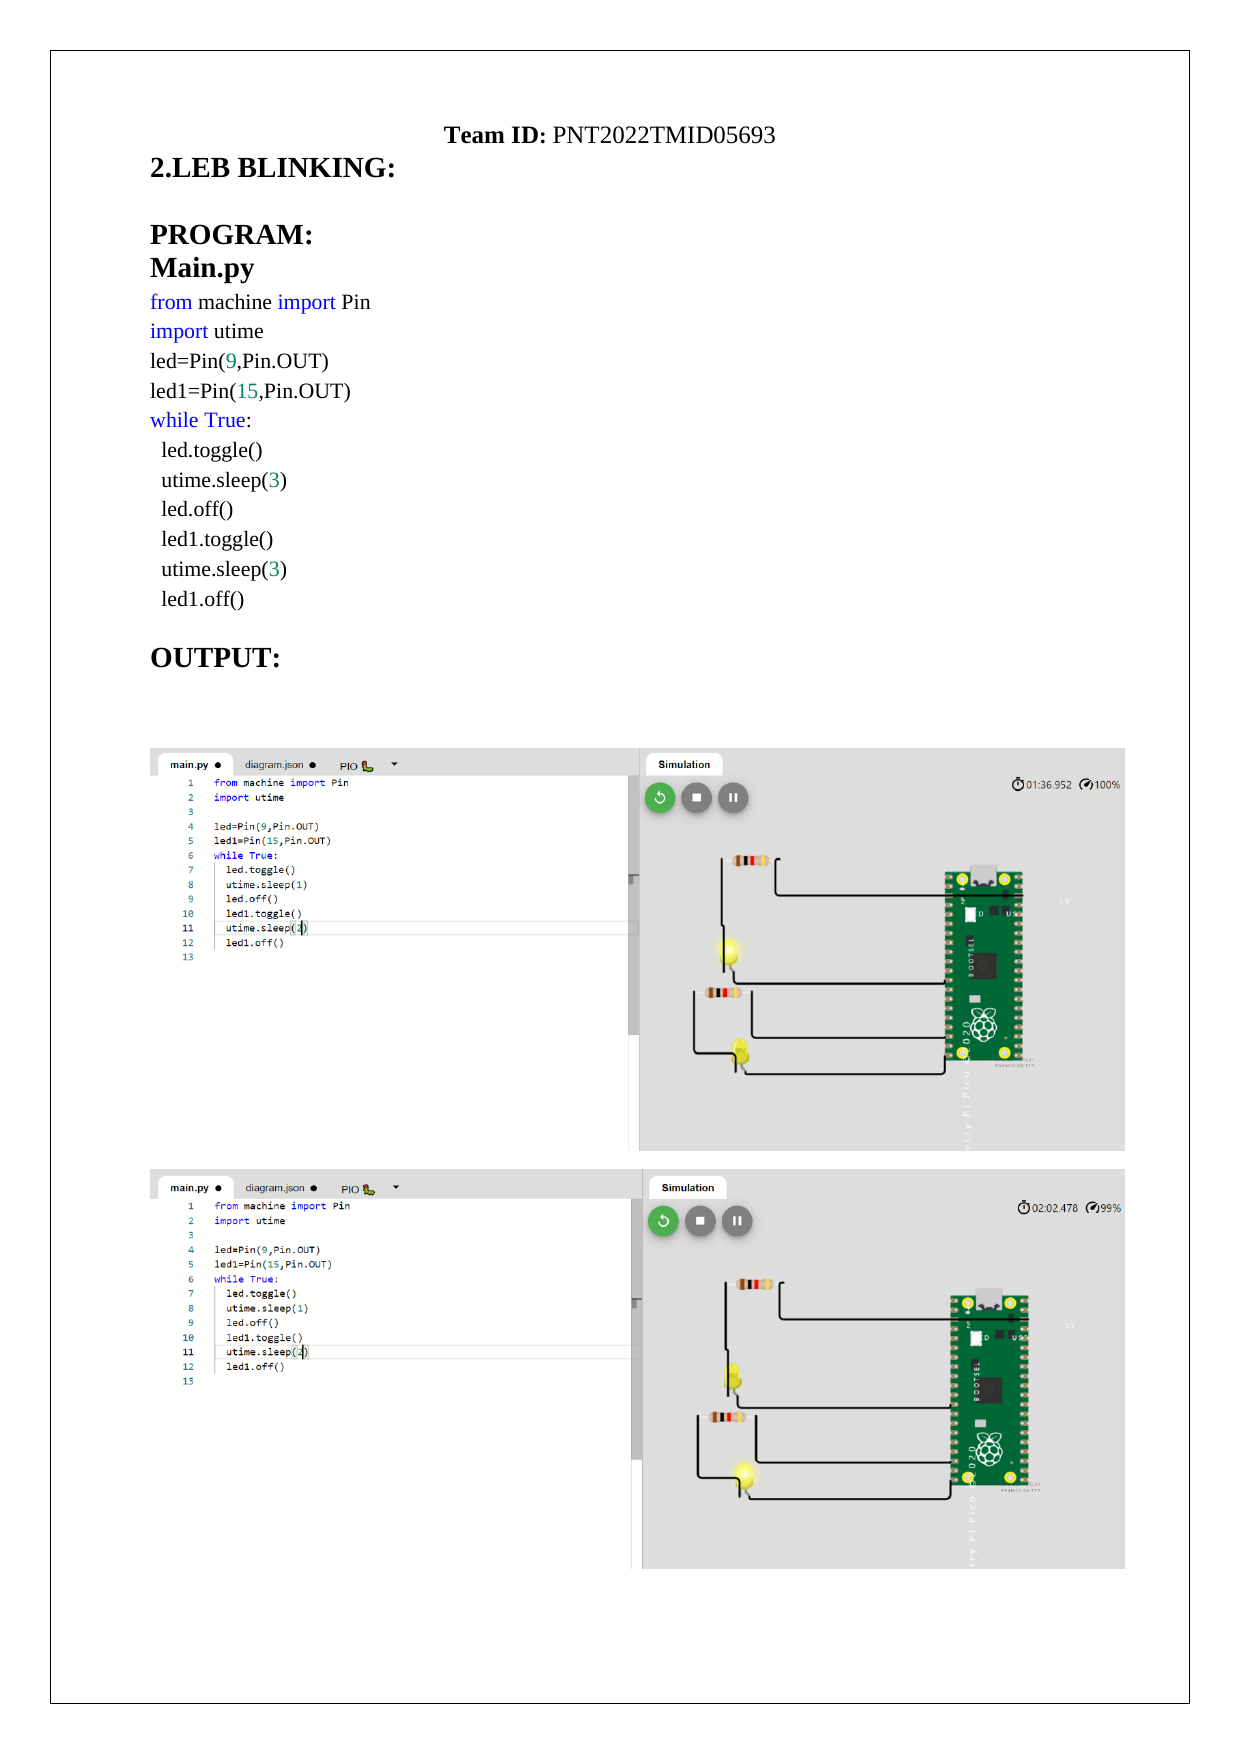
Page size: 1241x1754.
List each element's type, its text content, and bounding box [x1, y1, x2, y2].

text led.toggle() [150, 433, 1090, 462]
text while True: [150, 403, 1090, 433]
text Main.py [150, 251, 1090, 284]
text led1.toggle() [150, 522, 1090, 551]
text from machine import Pin [150, 284, 1090, 314]
text utime.sleep(3) [150, 551, 1090, 581]
text led1=Pin(15,Pin.OUT) [150, 373, 1090, 403]
picture [150, 748, 1125, 1151]
text PROGRAM: [150, 217, 1090, 251]
text led=Pin(9,Pin.OUT) [150, 343, 1090, 373]
picture [150, 1169, 1125, 1569]
text led1.off() [150, 581, 1090, 611]
text led.off() [150, 492, 1090, 522]
text import utime [150, 314, 1090, 343]
text 2.LEB BLINKING: [150, 150, 1090, 183]
text utime.sleep(3) [150, 462, 1090, 492]
text OUTPUT: [150, 640, 1090, 674]
